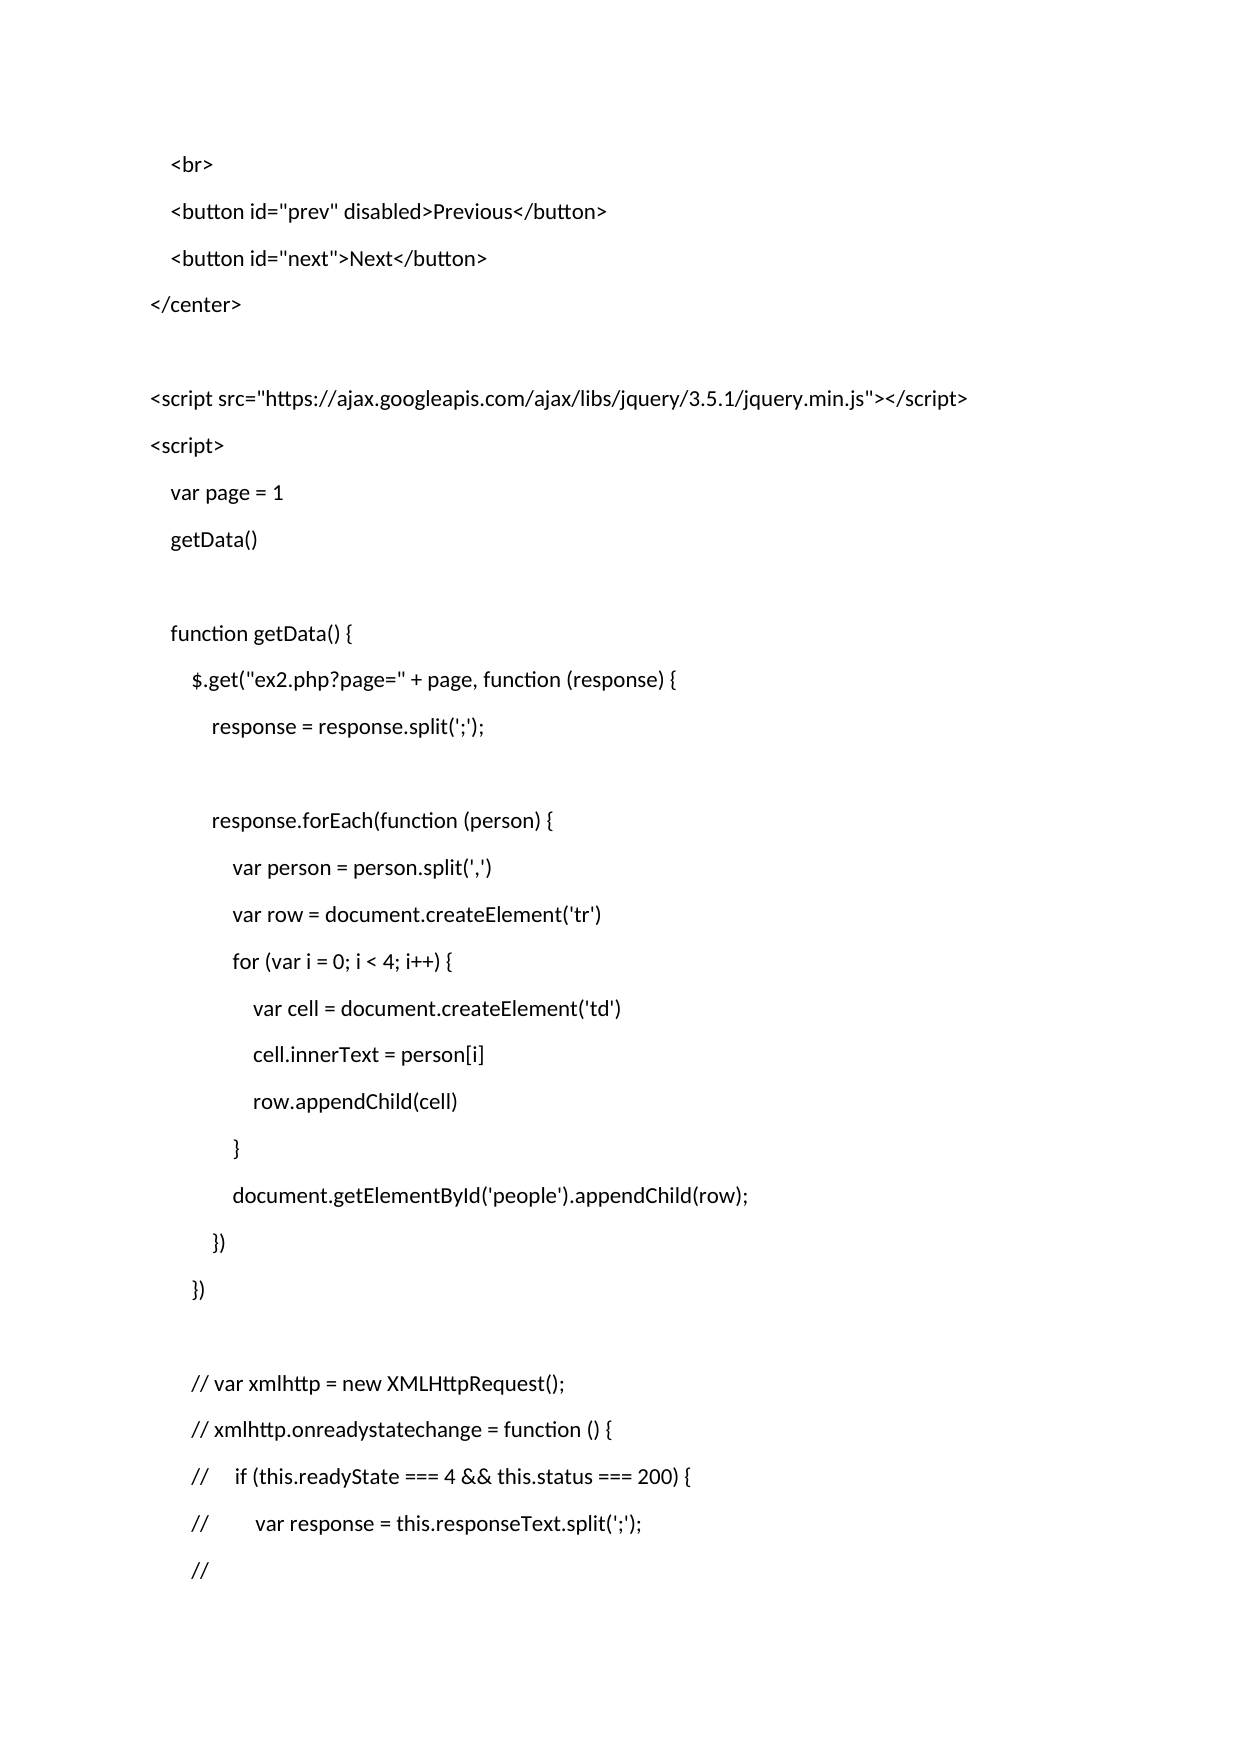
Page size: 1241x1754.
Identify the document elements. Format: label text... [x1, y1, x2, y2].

text // var xmlhttp = new XMLHttpRequest(); [150, 1369, 1090, 1397]
text } [150, 1134, 1090, 1162]
text response = response.split(';'); [150, 712, 1090, 741]
text <script> [150, 431, 1090, 459]
text function getData() { [150, 619, 1090, 647]
text }) [150, 1228, 1090, 1256]
text }) [150, 1275, 1090, 1303]
text <br> [150, 150, 1090, 178]
text response.forEach(function (person) { [150, 806, 1090, 834]
text // if (this.readyState === 4 && this.status === 200) { [150, 1462, 1090, 1491]
text <script src="https://ajax.googleapis.com/ajax/libs/jquery/3.5.1/jquery.min.js"></script> [150, 384, 1090, 412]
text <button id="next">Next</button> [150, 244, 1090, 272]
text var cell = document.createElement('td') [150, 994, 1090, 1022]
text // var response = this.responseText.split(';'); [150, 1509, 1090, 1537]
text $.get("ex2.php?page=" + page, function (response) { [150, 666, 1090, 694]
text var page = 1 [150, 478, 1090, 506]
text var row = document.createElement('tr') [150, 900, 1090, 928]
text <button id="prev" disabled>Previous</button> [150, 197, 1090, 225]
text for (var i = 0; i < 4; i++) { [150, 947, 1090, 975]
text // xmlhttp.onreadystatechange = function () { [150, 1416, 1090, 1444]
text </center> [150, 291, 1090, 319]
text // [150, 1556, 1090, 1584]
text cell.innerText = person[i] [150, 1041, 1090, 1069]
text document.getElementById('people').appendChild(row); [150, 1181, 1090, 1209]
text getData() [150, 525, 1090, 553]
text var person = person.split(',') [150, 853, 1090, 881]
text row.appendChild(cell) [150, 1087, 1090, 1116]
